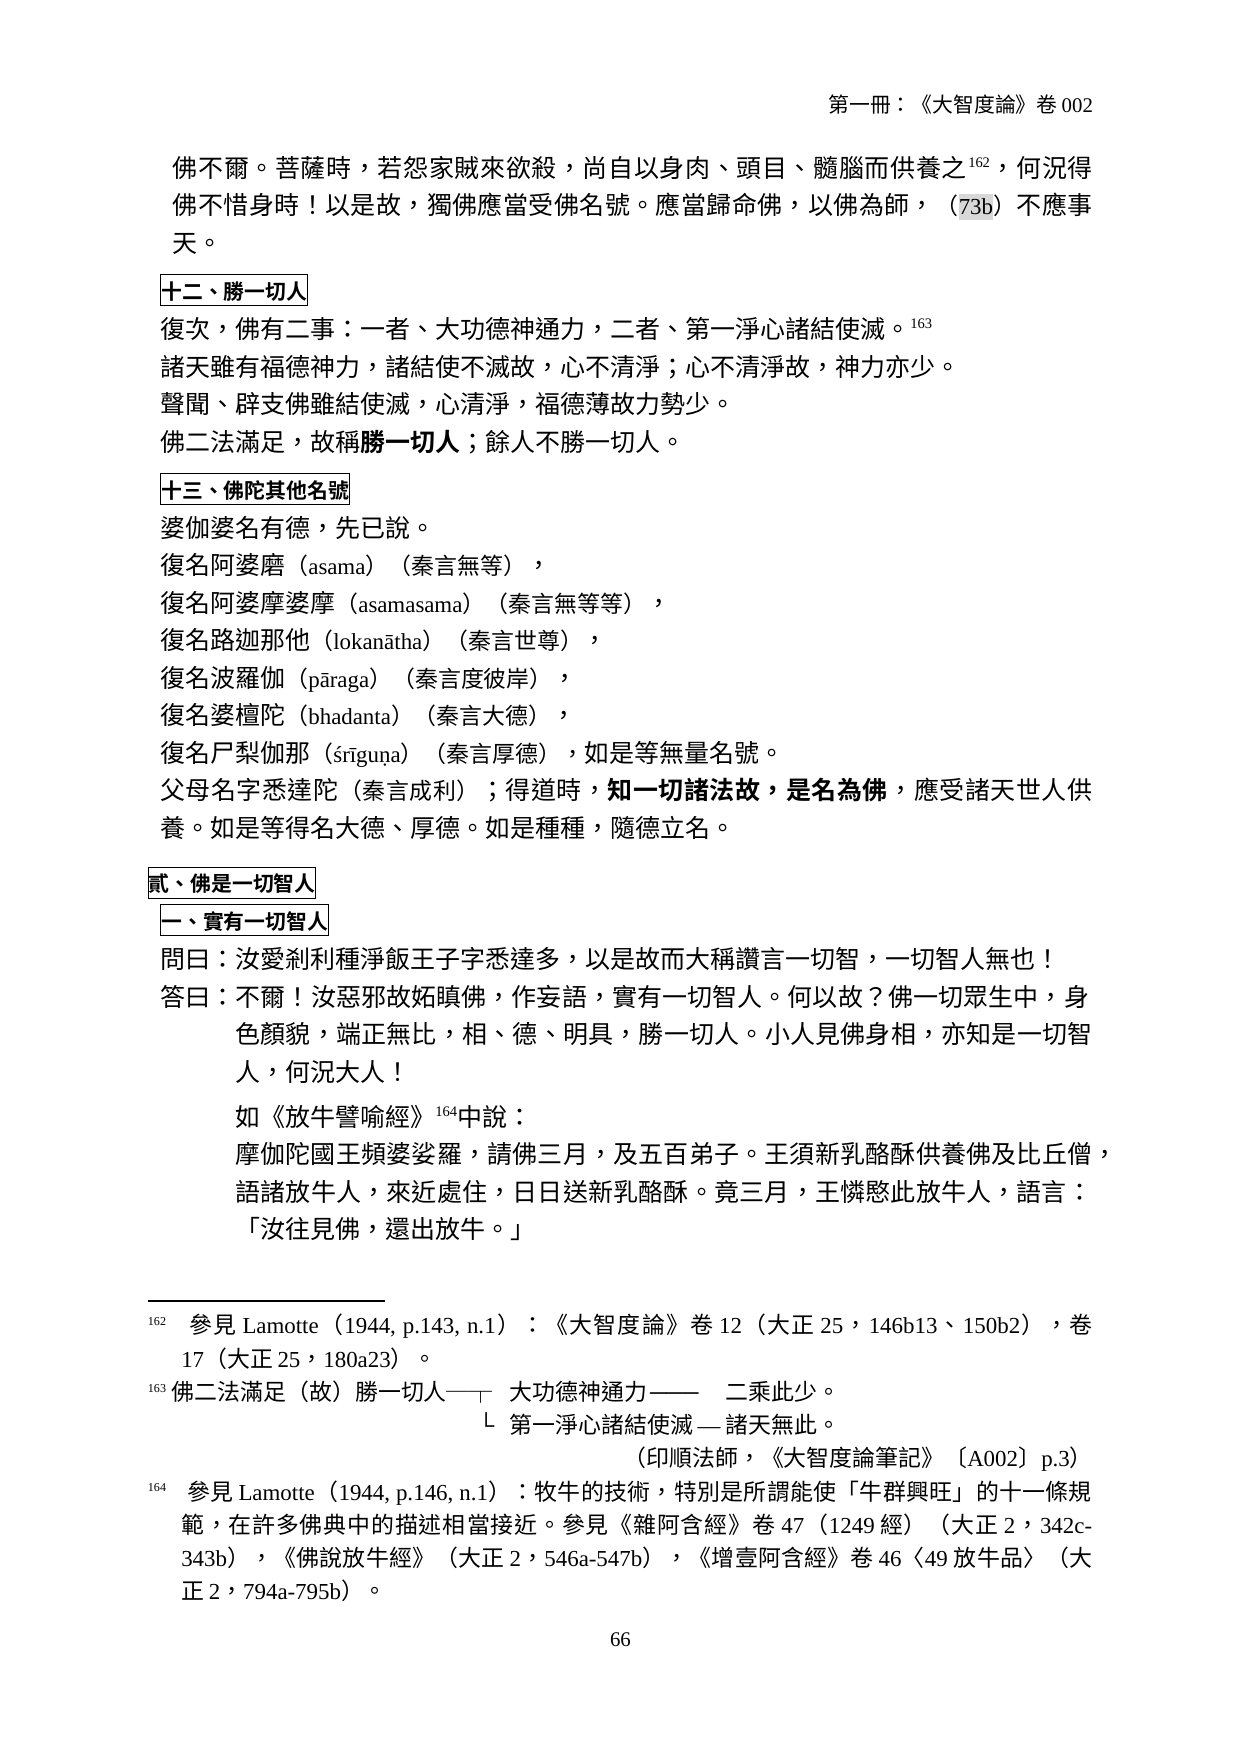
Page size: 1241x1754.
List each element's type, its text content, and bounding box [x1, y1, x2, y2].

text 復名路迦那他（lokanātha）（秦言世尊）， [160, 620, 1092, 658]
text 婆伽婆名有德，先已說。 [160, 508, 1092, 545]
text 復名婆檀陀（bhadanta）（秦言大德）， [160, 695, 1092, 733]
text 問曰：汝愛剎利種淨飯王子字悉達多，以是故而大稱讚言一切智，一切智人無也！ [160, 939, 1092, 976]
text 十三、佛陀其他名號 [160, 470, 1092, 508]
text 父母名字悉達陀（秦言成利）；得道時，知一切諸法故，是名為佛，應受諸天世人供養。如是等得名大德、厚德。如是種種，隨德立名。 [160, 770, 1092, 845]
text 佛不爾。菩薩時，若怨家賊來欲殺，尚自以身肉、頭目、髓腦而供養之，何況得佛不惜身時！以是故，獨佛應當受佛名號。應當歸命佛，以佛為師，（73b）不應事天。 [173, 148, 1092, 260]
text 如《放牛譬喻經》中說： [235, 1096, 1092, 1134]
text 一、實有一切智人 [160, 901, 1092, 939]
text 貳、佛是一切智人 [148, 864, 1092, 901]
text 摩伽陀國王頻婆娑羅，請佛三月，及五百弟子。王須新乳酪酥供養佛及比丘僧，語諸放牛人，來近處住，日日送新乳酪酥。竟三月，王憐愍此放牛人，語言：「汝往見佛，還出放牛。」 [235, 1134, 1092, 1246]
text 復名尸梨伽那（śrīguṇa）（秦言厚德），如是等無量名號。 [160, 733, 1092, 770]
text 復名阿婆摩婆摩（asamasama）（秦言無等等）， [160, 583, 1092, 620]
text 聲聞、辟支佛雖結使滅，心清淨，福德薄故力勢少。 [160, 384, 1092, 421]
text 十二、勝一切人 [160, 271, 1092, 309]
text 佛二法滿足，故稱勝一切人；餘人不勝一切人。 [160, 421, 1092, 459]
text 復名阿婆磨（asama）（秦言無等）， [160, 545, 1092, 583]
text 復次，佛有二事：一者、大功德神通力，二者、第一淨心諸結使滅。 [160, 309, 1092, 346]
text 諸天雖有福德神力，諸結使不滅故，心不清淨；心不清淨故，神力亦少。 [160, 346, 1092, 384]
text 復名波羅伽（pāraga）（秦言度彼岸）， [160, 658, 1092, 695]
text 答曰：不爾！汝惡邪故妬瞋佛，作妄語，實有一切智人。何以故？佛一切眾生中，身色顏貌，端正無比，相、德、明具，勝一切人。小人見佛身相，亦知是一切智人，何況大人！ [160, 976, 1092, 1089]
